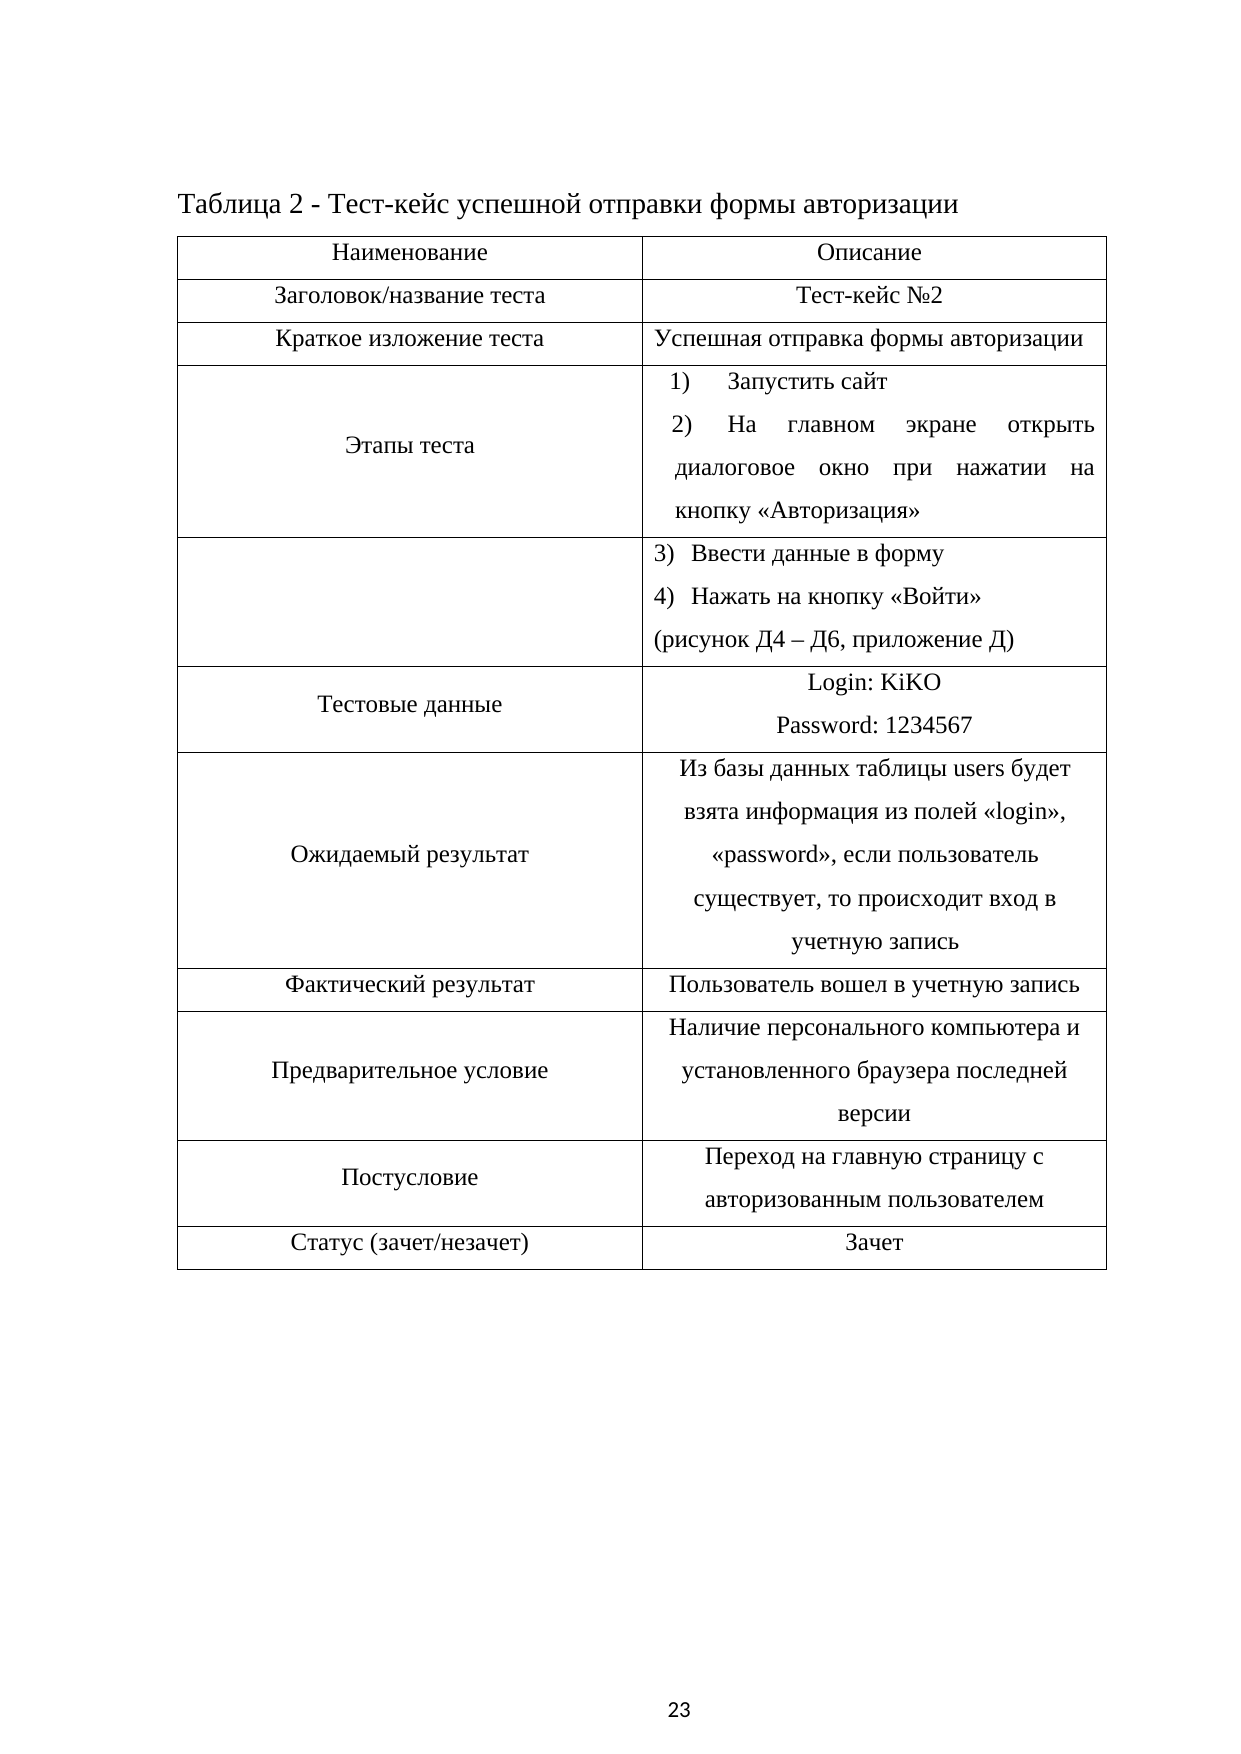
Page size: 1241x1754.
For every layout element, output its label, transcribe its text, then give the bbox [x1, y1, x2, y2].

table_cell Тестовые данные [178, 667, 642, 752]
table_cell Переход на главную страницу с авторизованным пользователем [643, 1141, 1106, 1226]
table_cell Пользователь вошел в учетную запись [643, 969, 1106, 1011]
table_cell Успешная отправка формы авторизации [643, 323, 1106, 365]
text Таблица 2 - Тест-кейс успешной отправки формы авторизации [177, 186, 1181, 219]
table_cell Login: KiKO Password: 1234567 [643, 667, 1106, 752]
table_cell Зачет [643, 1227, 1106, 1269]
table_cell Тест-кейс №2 [643, 280, 1106, 322]
table_cell Фактический результат [178, 969, 642, 1011]
table_cell Из базы данных таблицы users будет взята информация из полей «login», «password», если пользователь существует, то происходит вход в учетную запись [643, 753, 1106, 968]
table_cell Заголовок/название теста [178, 280, 642, 322]
table_cell Статус (зачет/незачет) [178, 1227, 642, 1269]
table_header Описание [643, 237, 1106, 279]
table_cell Постусловие [178, 1141, 642, 1226]
table_cell Наличие персонального компьютера и установленного браузера последней версии [643, 1012, 1106, 1140]
table_cell Краткое изложение теста [178, 323, 642, 365]
table_cell Предварительное условие [178, 1012, 642, 1140]
table_cell Запустить сайт На главном экране открыть диалоговое окно при нажатии на кнопку «Авторизация» [643, 366, 1106, 537]
table_header Наименование [178, 237, 642, 279]
table_cell Ожидаемый результат [178, 753, 642, 968]
table_cell Этапы теста [178, 366, 642, 537]
table_cell [178, 538, 642, 666]
table_cell Ввести данные в форму Нажать на кнопку «Войти» (рисунок Д4 – Д6, приложение Д) [643, 538, 1106, 666]
